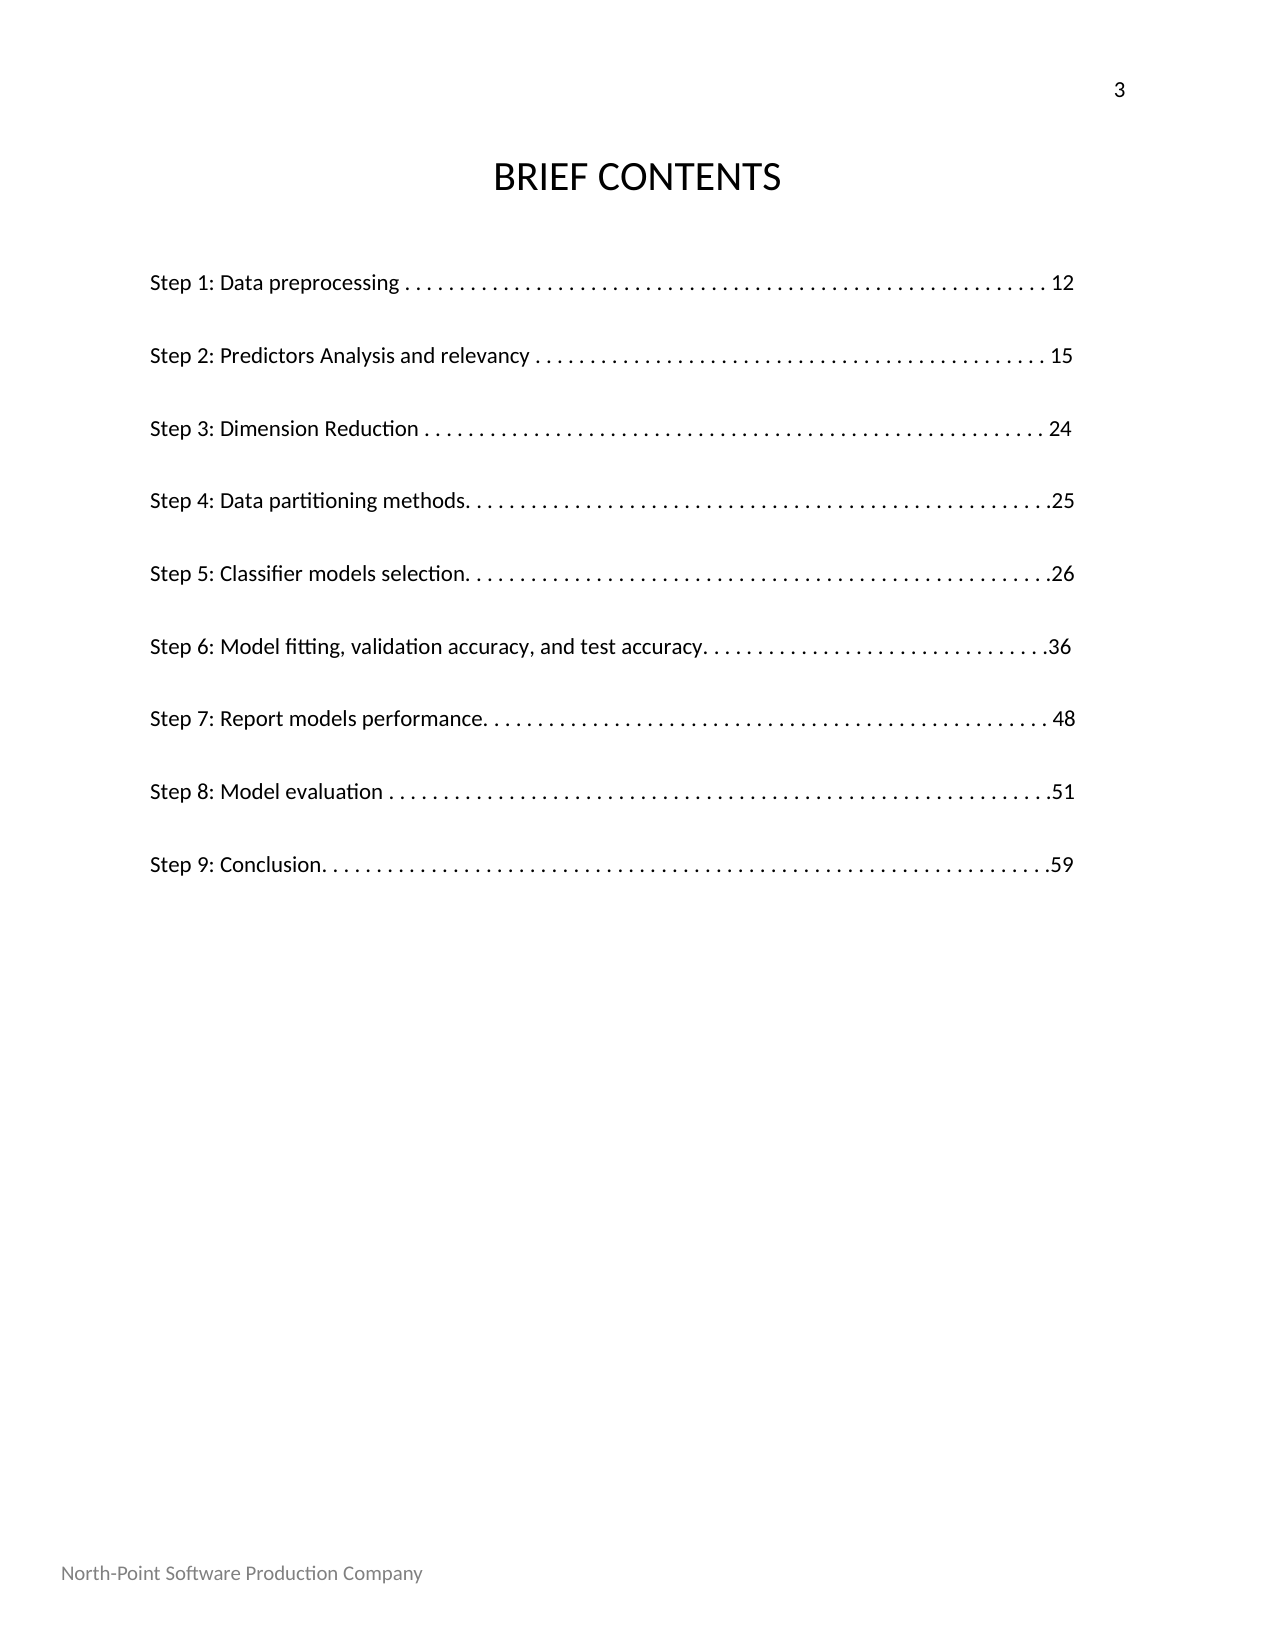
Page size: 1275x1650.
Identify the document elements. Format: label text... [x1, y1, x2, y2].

text BRIEF CONTENTS [150, 150, 1124, 201]
text Step 1: Data preprocessing . . . . . . . . . . . . . . . . . . . . . . . . . . . . . . . . . . . . . . . . . . . . . . . . . . . . . . . . . . . 12 [150, 268, 1124, 296]
text Step 3: Dimension Reduction . . . . . . . . . . . . . . . . . . . . . . . . . . . . . . . . . . . . . . . . . . . . . . . . . . . . . . . . . 24 [150, 414, 1124, 442]
text Step 7: Report models performance. . . . . . . . . . . . . . . . . . . . . . . . . . . . . . . . . . . . . . . . . . . . . . . . . . . . 48 [150, 704, 1124, 733]
text Step 8: Model evaluation . . . . . . . . . . . . . . . . . . . . . . . . . . . . . . . . . . . . . . . . . . . . . . . . . . . . . . . . . . . . .51 [150, 777, 1124, 805]
text Step 9: Conclusion. . . . . . . . . . . . . . . . . . . . . . . . . . . . . . . . . . . . . . . . . . . . . . . . . . . . . . . . . . . . . . . . . . .59 [150, 850, 1124, 878]
text Step 6: Model fitting, validation accuracy, and test accuracy. . . . . . . . . . . . . . . . . . . . . . . . . . . . . . . .36 [150, 632, 1124, 660]
text Step 4: Data partitioning methods. . . . . . . . . . . . . . . . . . . . . . . . . . . . . . . . . . . . . . . . . . . . . . . . . . . . . .25 [150, 486, 1124, 514]
text Step 5: Classifier models selection. . . . . . . . . . . . . . . . . . . . . . . . . . . . . . . . . . . . . . . . . . . . . . . . . . . . . .26 [150, 559, 1124, 587]
text Step 2: Predictors Analysis and relevancy . . . . . . . . . . . . . . . . . . . . . . . . . . . . . . . . . . . . . . . . . . . . . . . 15 [150, 341, 1124, 369]
